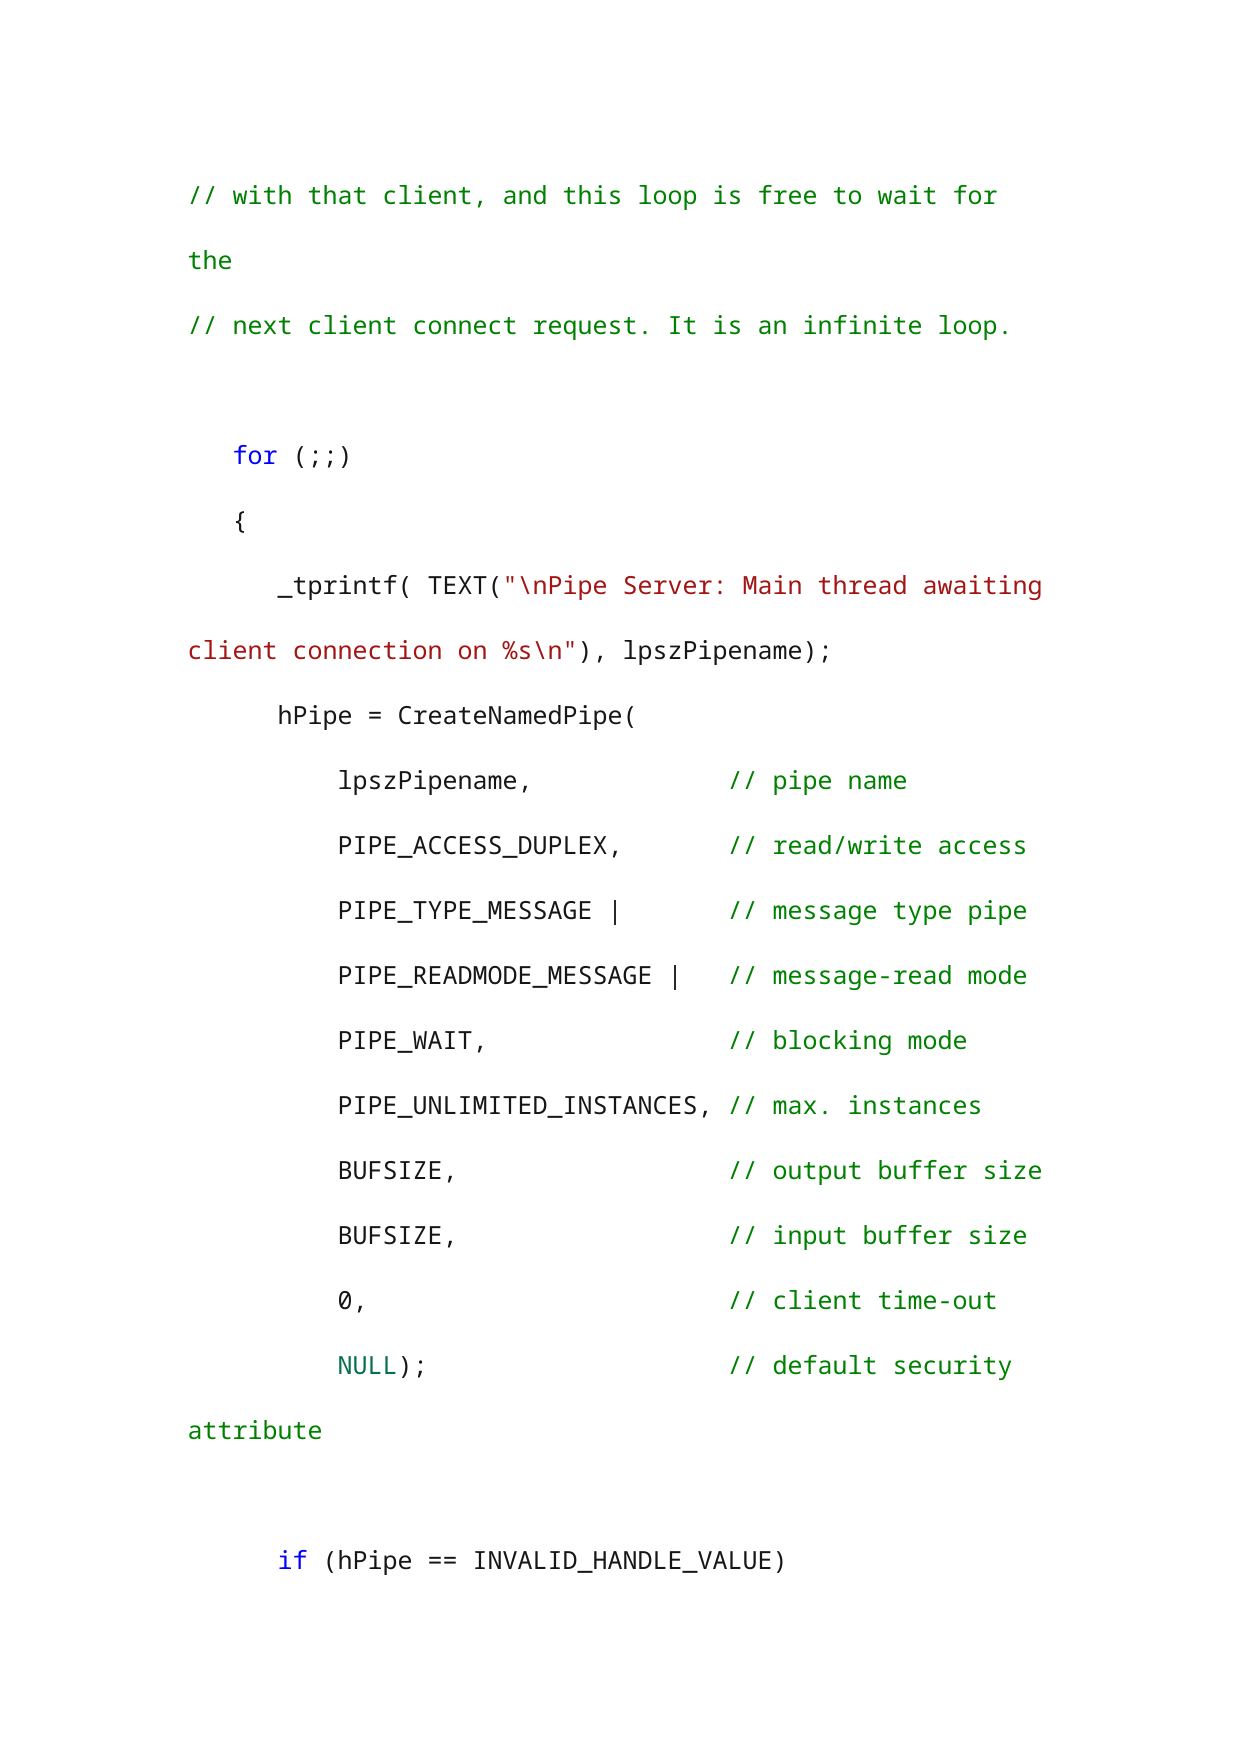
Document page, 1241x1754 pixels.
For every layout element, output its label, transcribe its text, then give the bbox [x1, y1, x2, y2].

text { [187, 487, 1053, 552]
text if (hPipe == INVALID_HANDLE_VALUE) [187, 1527, 1053, 1592]
text BUFSIZE, // output buffer size [187, 1137, 1053, 1202]
text // with that client, and this loop is free to wait for the [187, 162, 1053, 292]
text _tprintf( TEXT("\nPipe Server: Main thread awaiting client connection on %s\n"), lpszPipename); [187, 552, 1053, 682]
text lpszPipename, // pipe name [187, 747, 1053, 812]
text PIPE_WAIT, // blocking mode [187, 1007, 1053, 1072]
text // next client connect request. It is an infinite loop. [187, 292, 1053, 357]
text BUFSIZE, // input buffer size [187, 1202, 1053, 1267]
text hPipe = CreateNamedPipe( [187, 682, 1053, 747]
text 0, // client time-out [187, 1267, 1053, 1332]
text PIPE_ACCESS_DUPLEX, // read/write access [187, 812, 1053, 877]
text PIPE_UNLIMITED_INSTANCES, // max. instances [187, 1072, 1053, 1137]
text PIPE_TYPE_MESSAGE | // message type pipe [187, 877, 1053, 942]
text NULL); // default security attribute [187, 1332, 1053, 1462]
text for (;;) [187, 422, 1053, 487]
text PIPE_READMODE_MESSAGE | // message-read mode [187, 942, 1053, 1007]
